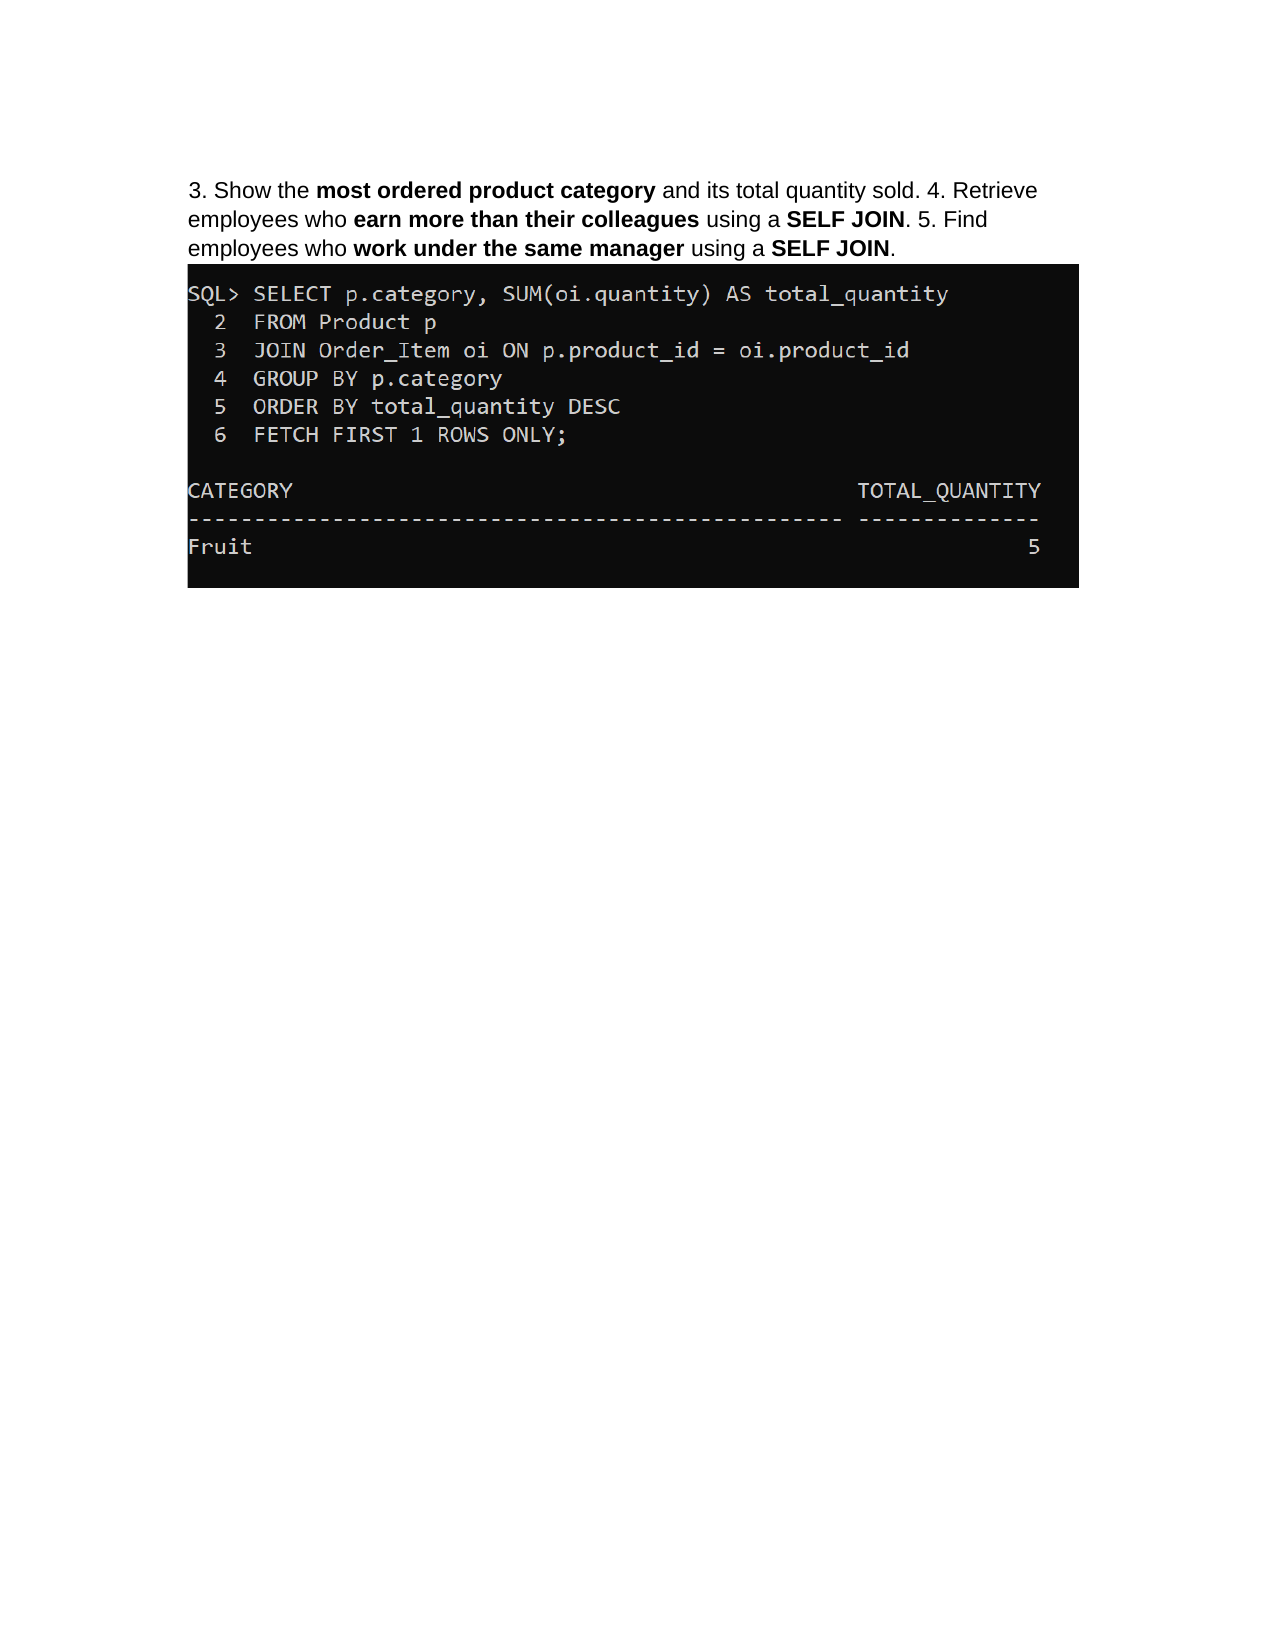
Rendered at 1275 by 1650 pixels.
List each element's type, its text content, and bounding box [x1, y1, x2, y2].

picture [187, 264, 1079, 588]
text 3. Show the most ordered product category and its total quantity sold. 4. Retrieve employees who earn more than their colleagues using a SELF JOIN. 5. Find employees who work under the same manager using a SELF JOIN. [188, 177, 1042, 264]
